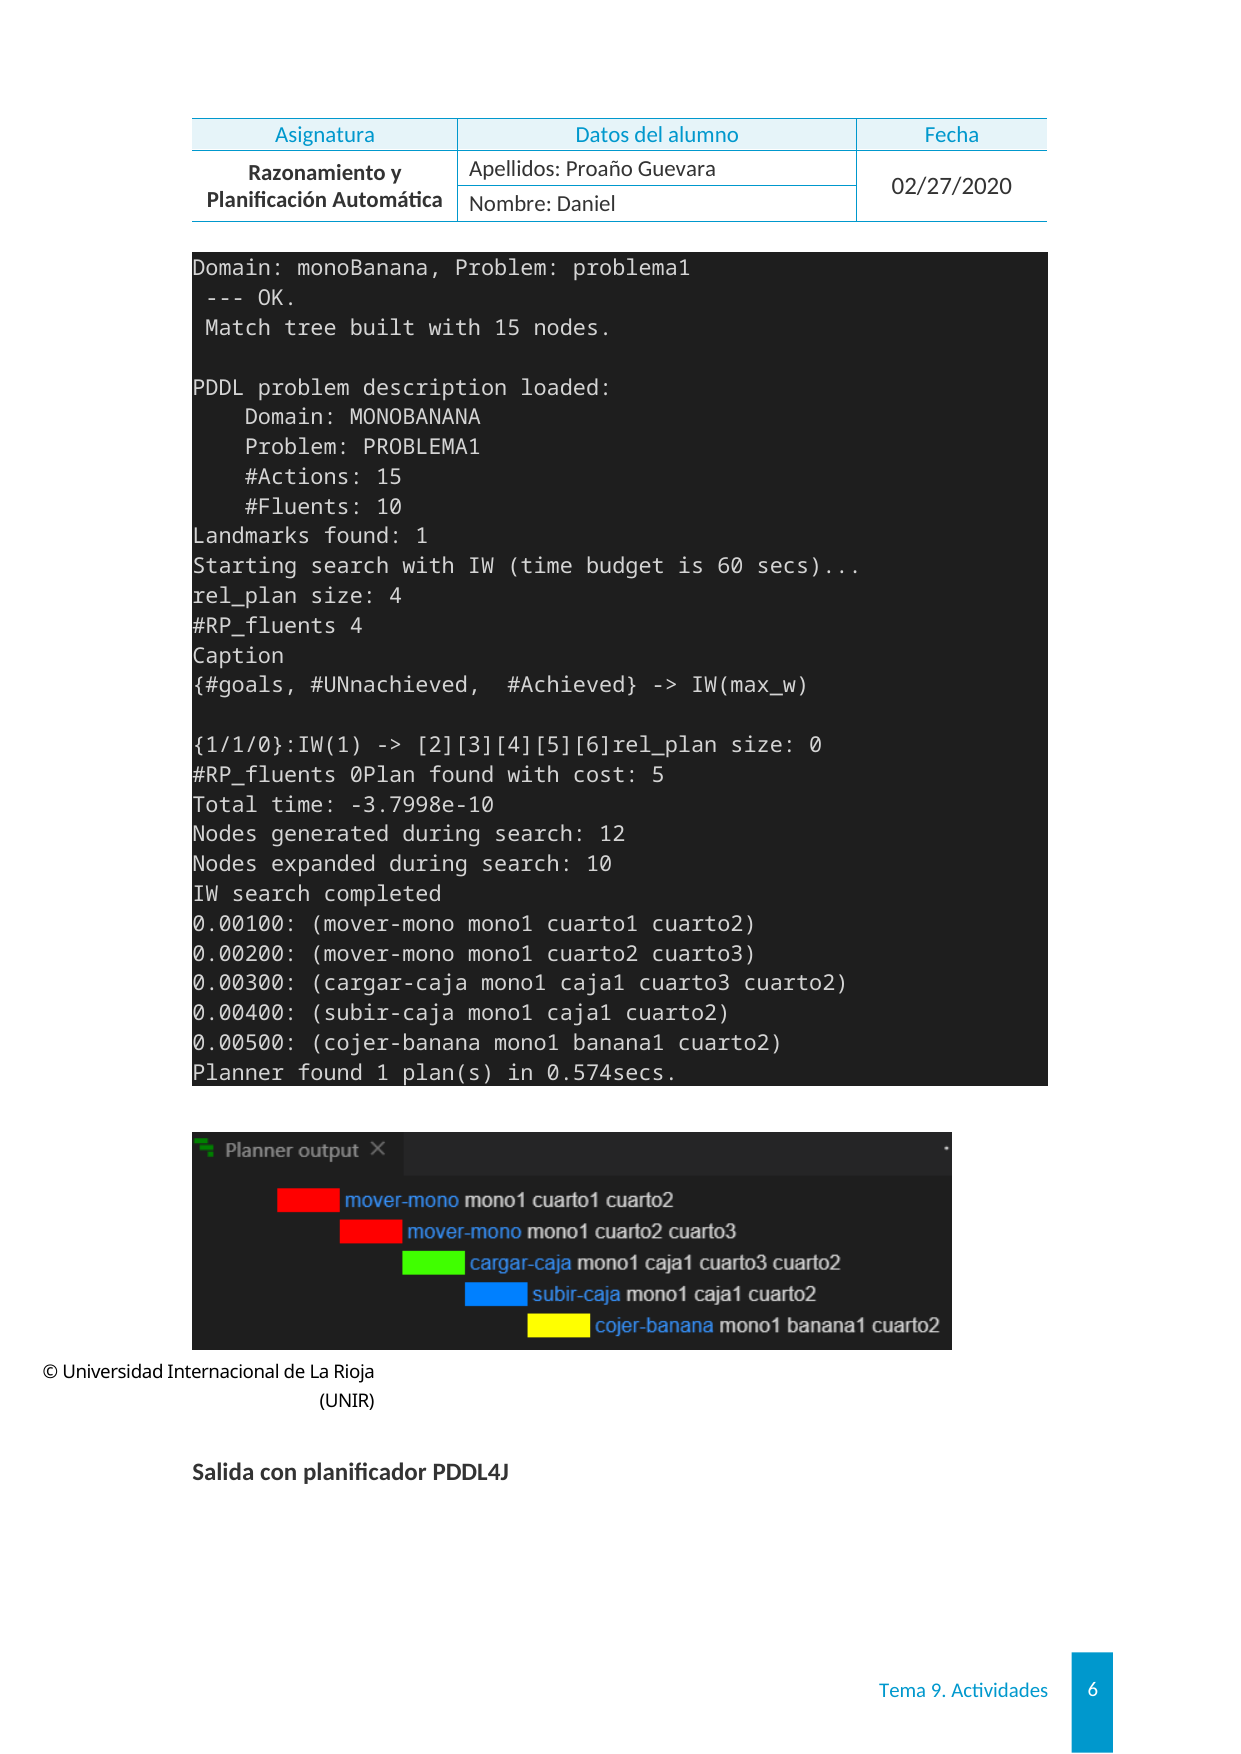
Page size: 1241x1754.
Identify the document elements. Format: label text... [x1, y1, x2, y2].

text #RP_fluents 0Plan found with cost: 5 [192, 759, 1048, 788]
text rel_plan size: 4 [192, 580, 1048, 610]
text --- OK. [192, 282, 1048, 312]
text 0.00300: (cargar-caja mono1 caja1 cuarto3 cuarto2) [192, 967, 1048, 997]
text #Actions: 15 [192, 461, 1048, 491]
text {1/1/0}:IW(1) -> [2][3][4][5][6]rel_plan size: 0 [192, 729, 1048, 759]
text Nodes expanded during search: 10 [192, 848, 1048, 878]
picture [192, 1132, 952, 1350]
text Caption [192, 639, 1048, 669]
text Total time: -3.7998e-10 [192, 788, 1048, 818]
text 0.00400: (subir-caja mono1 caja1 cuarto2) [192, 997, 1048, 1027]
text IW search completed [192, 878, 1048, 908]
text Planner found 1 plan(s) in 0.574secs. [192, 1057, 1048, 1086]
text Problem: PROBLEMA1 [192, 431, 1048, 461]
text Domain: monoBanana, Problem: problema1 [192, 252, 1048, 282]
text #Fluents: 10 [192, 491, 1048, 520]
text Starting search with IW (time budget is 60 secs)... [192, 550, 1048, 580]
text Domain: MONOBANANA [192, 401, 1048, 431]
text PDDL problem description loaded: [192, 371, 1048, 401]
text 0.00500: (cojer-banana mono1 banana1 cuarto2) [192, 1027, 1048, 1057]
text 0.00100: (mover-mono mono1 cuarto1 cuarto2) [192, 908, 1048, 937]
text Landmarks found: 1 [192, 520, 1048, 550]
text {#goals, #UNnachieved, #Achieved} -> IW(max_w) [192, 669, 1048, 699]
text Salida con planificador PDDL4J [192, 1456, 1048, 1487]
text 0.00200: (mover-mono mono1 cuarto2 cuarto3) [192, 937, 1048, 967]
text #RP_fluents 4 [192, 610, 1048, 639]
text Nodes generated during search: 12 [192, 818, 1048, 848]
text Match tree built with 15 nodes. [192, 312, 1048, 342]
